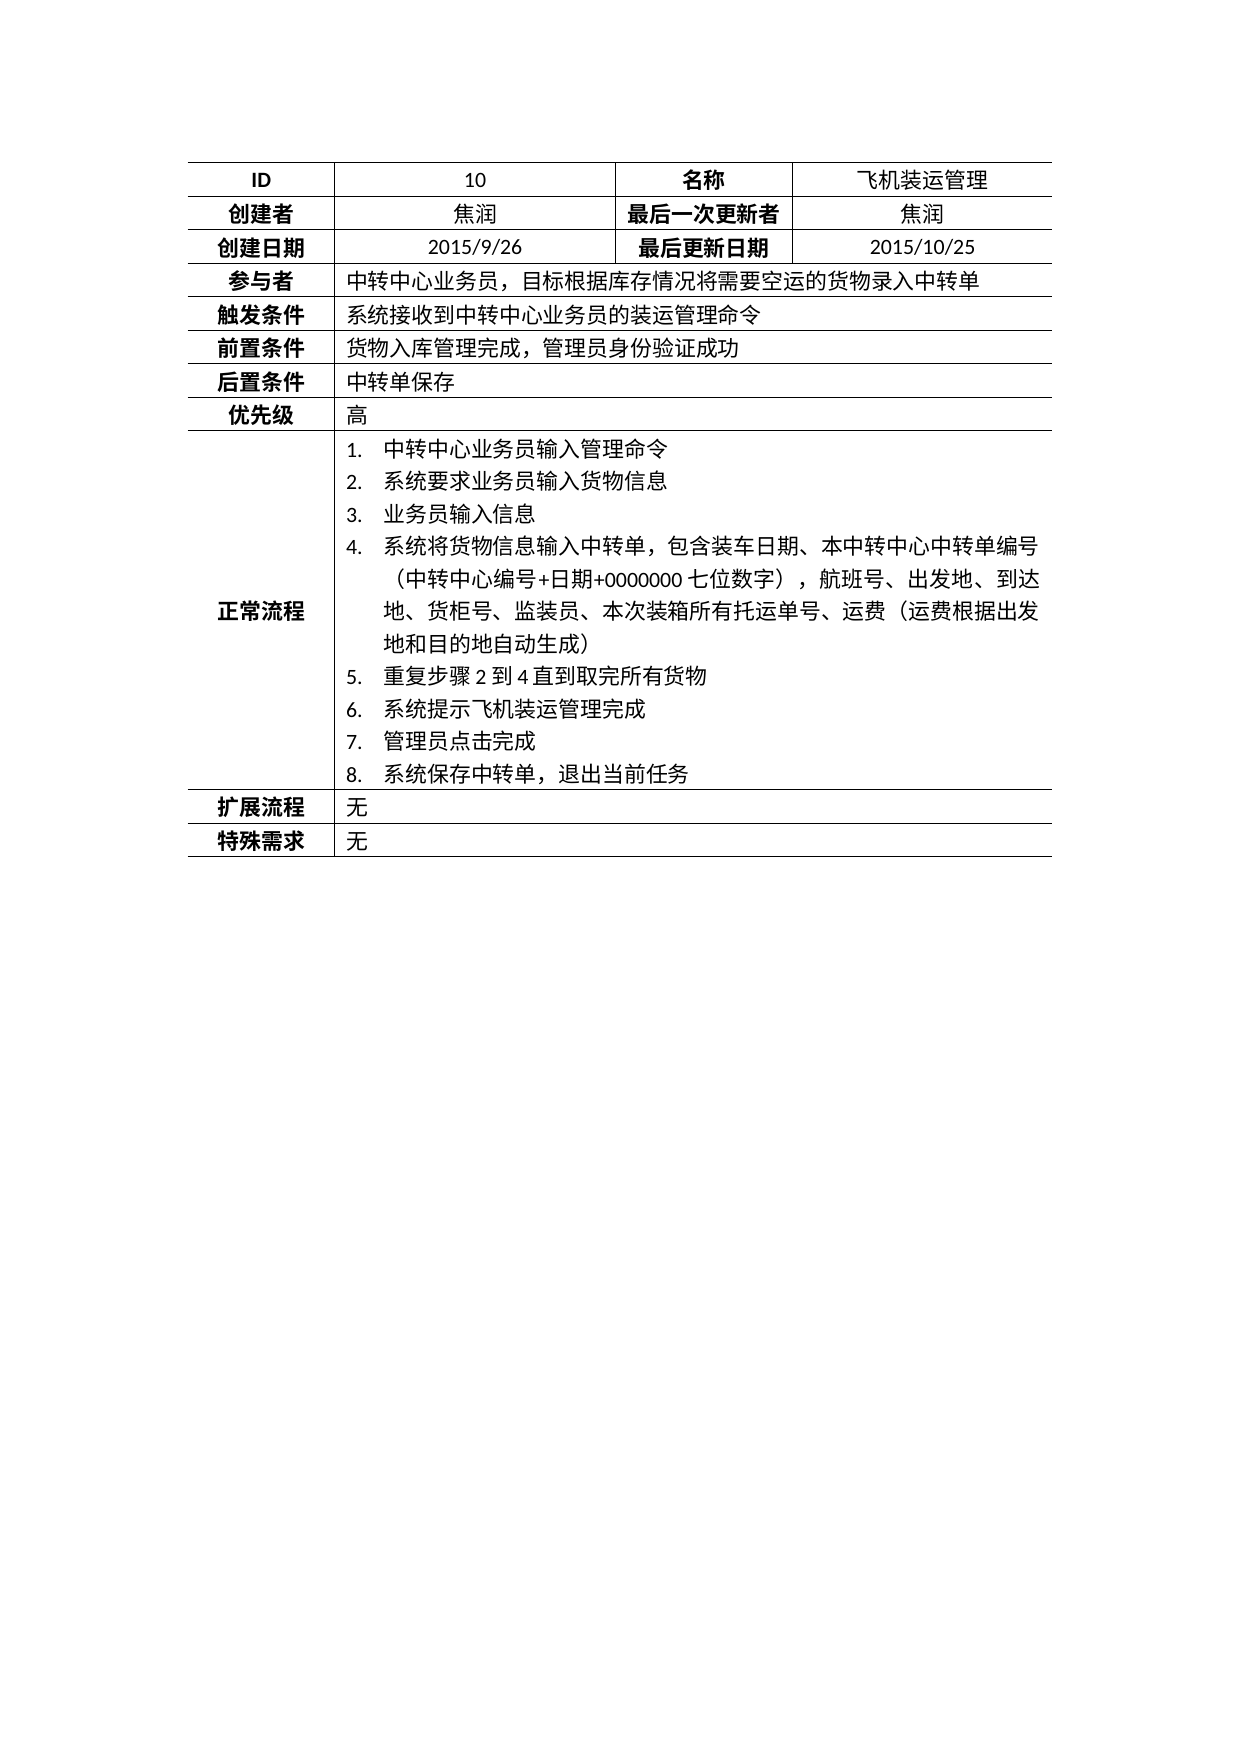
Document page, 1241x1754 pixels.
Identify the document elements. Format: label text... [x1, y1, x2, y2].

table_header 10 [335, 163, 615, 196]
table_cell 焦润 [793, 197, 1052, 229]
table_header ID [188, 163, 334, 196]
table_cell 最后更新日期 [616, 230, 792, 263]
table_cell 参与者 [188, 264, 334, 296]
table_header 名称 [616, 163, 792, 196]
table_cell 触发条件 [188, 297, 334, 330]
table_cell 中转单保存 [335, 364, 1052, 397]
table_cell 最后一次更新者 [616, 197, 792, 229]
table_cell 扩展流程 [188, 790, 334, 822]
table_cell 2015/9/26 [335, 230, 615, 263]
table_cell 前置条件 [188, 331, 334, 363]
table_cell 创建日期 [188, 230, 334, 263]
table_cell 正常流程 [188, 431, 334, 789]
table_cell 后置条件 [188, 364, 334, 397]
table_header 飞机装运管理 [793, 163, 1052, 196]
table_cell 创建者 [188, 197, 334, 229]
table_cell 优先级 [188, 398, 334, 430]
table_cell 焦润 [335, 197, 615, 229]
table_cell 特殊需求 [188, 824, 334, 856]
table_cell 系统接收到中转中心业务员的装运管理命令 [335, 297, 1052, 330]
table_cell 无 [335, 790, 1052, 822]
table_cell 中转中心业务员输入管理命令 系统要求业务员输入货物信息 业务员输入信息 系统将货物信息输入中转单，包含装车日期、本中转中心中转单编号（中转中心编号+日期+0000000七位数字），航班号、出发地、到达地、货柜号、监装员、本次装箱所有托运单号、运费（运费根据出发地和目的地自动生成） 重复步骤2到4直到取完所有货物 系统提示飞机装运管理完成 管理员点击完成 系统保存中转单，退出当前任务 [335, 431, 1052, 789]
table_cell 中转中心业务员，目标根据库存情况将需要空运的货物录入中转单 [335, 264, 1052, 296]
table_cell 高 [335, 398, 1052, 430]
table_cell 货物入库管理完成，管理员身份验证成功 [335, 331, 1052, 363]
table_cell 无 [335, 824, 1052, 856]
table_cell 2015/10/25 [793, 230, 1052, 263]
